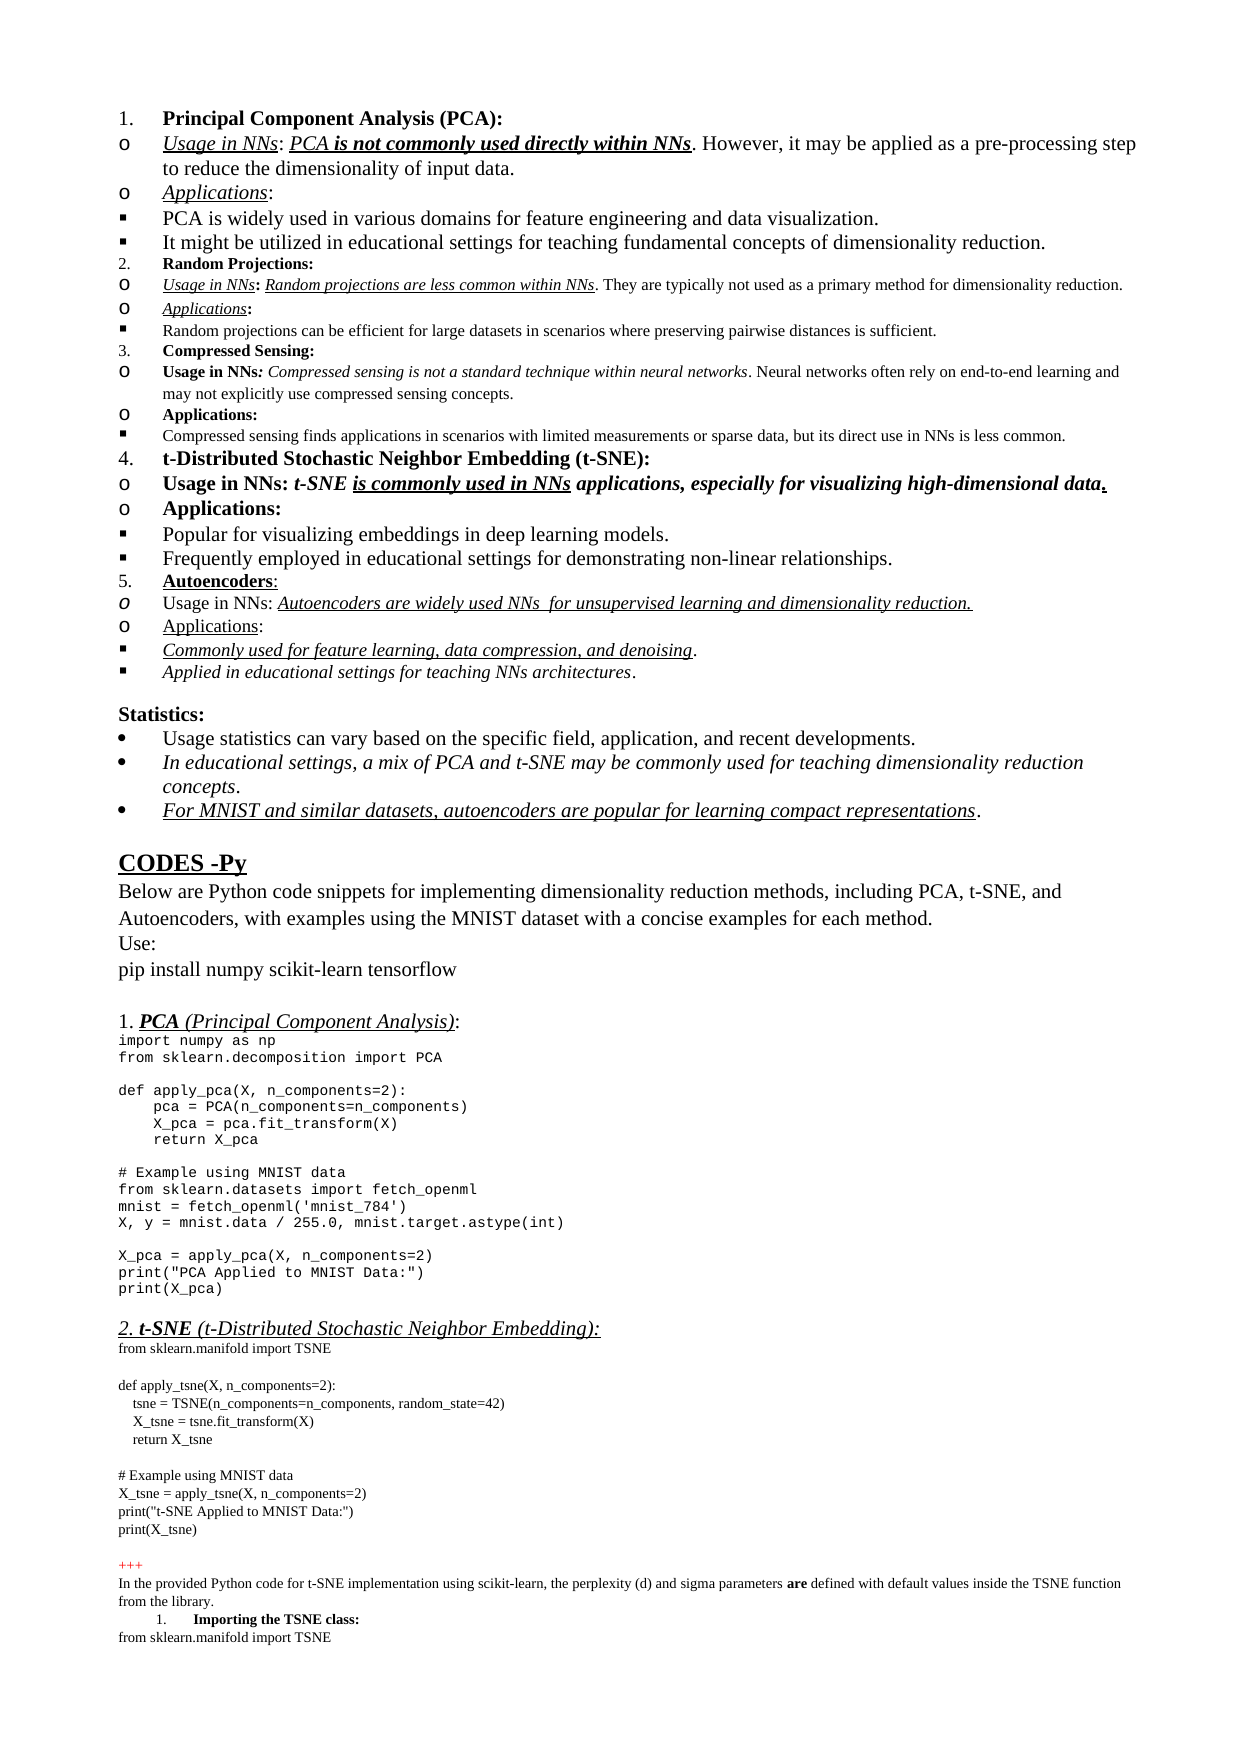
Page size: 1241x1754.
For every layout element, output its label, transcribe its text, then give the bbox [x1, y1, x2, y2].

text X_pca = apply_pca(X, n_components=2) [118, 1248, 1152, 1265]
list Popular for visualizing embeddings in deep learning models. [118, 522, 1152, 546]
text In the provided Python code for t-SNE implementation using scikit-learn, the perplexity (d) and sigma parameters are defined with default values inside the TSNE function from the library. [118, 1574, 1152, 1609]
text pip install numpy scikit-learn tensorflow [118, 957, 1152, 981]
list Compressed sensing finds applications in scenarios with limited measurements or sparse data, but its direct use in NNs is less common. [118, 426, 1152, 446]
text return X_pca [118, 1133, 1152, 1149]
list Usage in NNs: Random projections are less common within NNs. They are typically not used as a primary method for dimensionality reduction. [118, 273, 1152, 297]
list It might be utilized in educational settings for teaching fundamental concepts of dimensionality reduction. [118, 230, 1152, 254]
text print(X_pca) [118, 1282, 1152, 1298]
text Below are Python code snippets for implementing dimensionality reduction methods, including PCA, t-SNE, and Autoencoders, with examples using the MNIST dataset with a concise examples for each method. [118, 879, 1152, 929]
list Compressed Sensing: [118, 341, 1152, 360]
list Usage in NNs: Compressed sensing is not a standard technique within neural networks. Neural networks often rely on end-to-end learning and may not explicitly use compressed sensing concepts. [118, 360, 1152, 403]
text Use: [118, 931, 1152, 955]
text print(X_tsne) [118, 1521, 1152, 1537]
text Statistics: [118, 702, 1152, 726]
list Importing the TSNE class: [156, 1611, 1152, 1627]
list Applications: [118, 180, 1152, 206]
text X_tsne = tsne.fit_transform(X) [118, 1412, 1152, 1429]
text 2. t-SNE (t-Distributed Stochastic Neighbor Embedding): [118, 1316, 1152, 1340]
text +++ [118, 1557, 1152, 1573]
text from sklearn.manifold import TSNE [118, 1340, 1152, 1357]
list Applications: [118, 615, 1152, 639]
list Usage in NNs: Autoencoders are widely used NNs for unsupervised learning and dimensionality reduction. [118, 592, 1152, 615]
list Usage in NNs: t-SNE is commonly used in NNs applications, especially for visualizing high-dimensional data. [118, 470, 1152, 496]
text from sklearn.datasets import fetch_openml [118, 1182, 1152, 1199]
text tsne = TSNE(n_components=n_components, random_state=42) [118, 1394, 1152, 1411]
text from sklearn.manifold import TSNE [118, 1629, 1152, 1645]
text 1. PCA (Principal Component Analysis): [118, 1009, 1152, 1033]
text X_pca = pca.fit_transform(X) [118, 1116, 1152, 1133]
list Applications: [118, 403, 1152, 426]
text # Example using MNIST data [118, 1466, 1152, 1483]
list Principal Component Analysis (PCA): [118, 106, 1152, 130]
list Autoencoders: [118, 570, 1152, 592]
text mnist = fetch_openml('mnist_784') [118, 1199, 1152, 1215]
text X_tsne = apply_tsne(X, n_components=2) [118, 1484, 1152, 1501]
list Commonly used for feature learning, data compression, and denoising. [118, 639, 1152, 661]
text CODES -Py [118, 848, 1152, 877]
list Random projections can be efficient for large datasets in scenarios where preserving pairwise distances is sufficient. [118, 321, 1152, 341]
list Applications: [118, 496, 1152, 522]
list In educational settings, a mix of PCA and t-SNE may be commonly used for teaching dimensionality reduction concepts. [118, 750, 1152, 798]
text def apply_pca(X, n_components=2): [118, 1083, 1152, 1099]
list Random Projections: [118, 254, 1152, 273]
text def apply_tsne(X, n_components=2): [118, 1376, 1152, 1393]
text print("t-SNE Applied to MNIST Data:") [118, 1502, 1152, 1519]
text import numpy as np [118, 1033, 1152, 1050]
text X, y = mnist.data / 255.0, mnist.target.astype(int) [118, 1215, 1152, 1232]
list Frequently employed in educational settings for demonstrating non-linear relationships. [118, 546, 1152, 570]
list For MNIST and similar datasets, autoencoders are popular for learning compact representations. [118, 798, 1152, 822]
text # Example using MNIST data [118, 1166, 1152, 1182]
text print("PCA Applied to MNIST Data:") [118, 1265, 1152, 1282]
list PCA is widely used in various domains for feature engineering and data visualization. [118, 206, 1152, 230]
list Applications: [118, 297, 1152, 321]
list t-Distributed Stochastic Neighbor Embedding (t-SNE): [118, 446, 1152, 470]
text from sklearn.decomposition import PCA [118, 1050, 1152, 1066]
list Usage statistics can vary based on the specific field, application, and recent developments. [118, 726, 1152, 750]
list Usage in NNs: PCA is not commonly used directly within NNs. However, it may be applied as a pre-processing step to reduce the dimensionality of input data. [118, 130, 1152, 180]
text return X_tsne [118, 1430, 1152, 1447]
list Applied in educational settings for teaching NNs architectures. [118, 661, 1152, 683]
text pca = PCA(n_components=n_components) [118, 1099, 1152, 1116]
